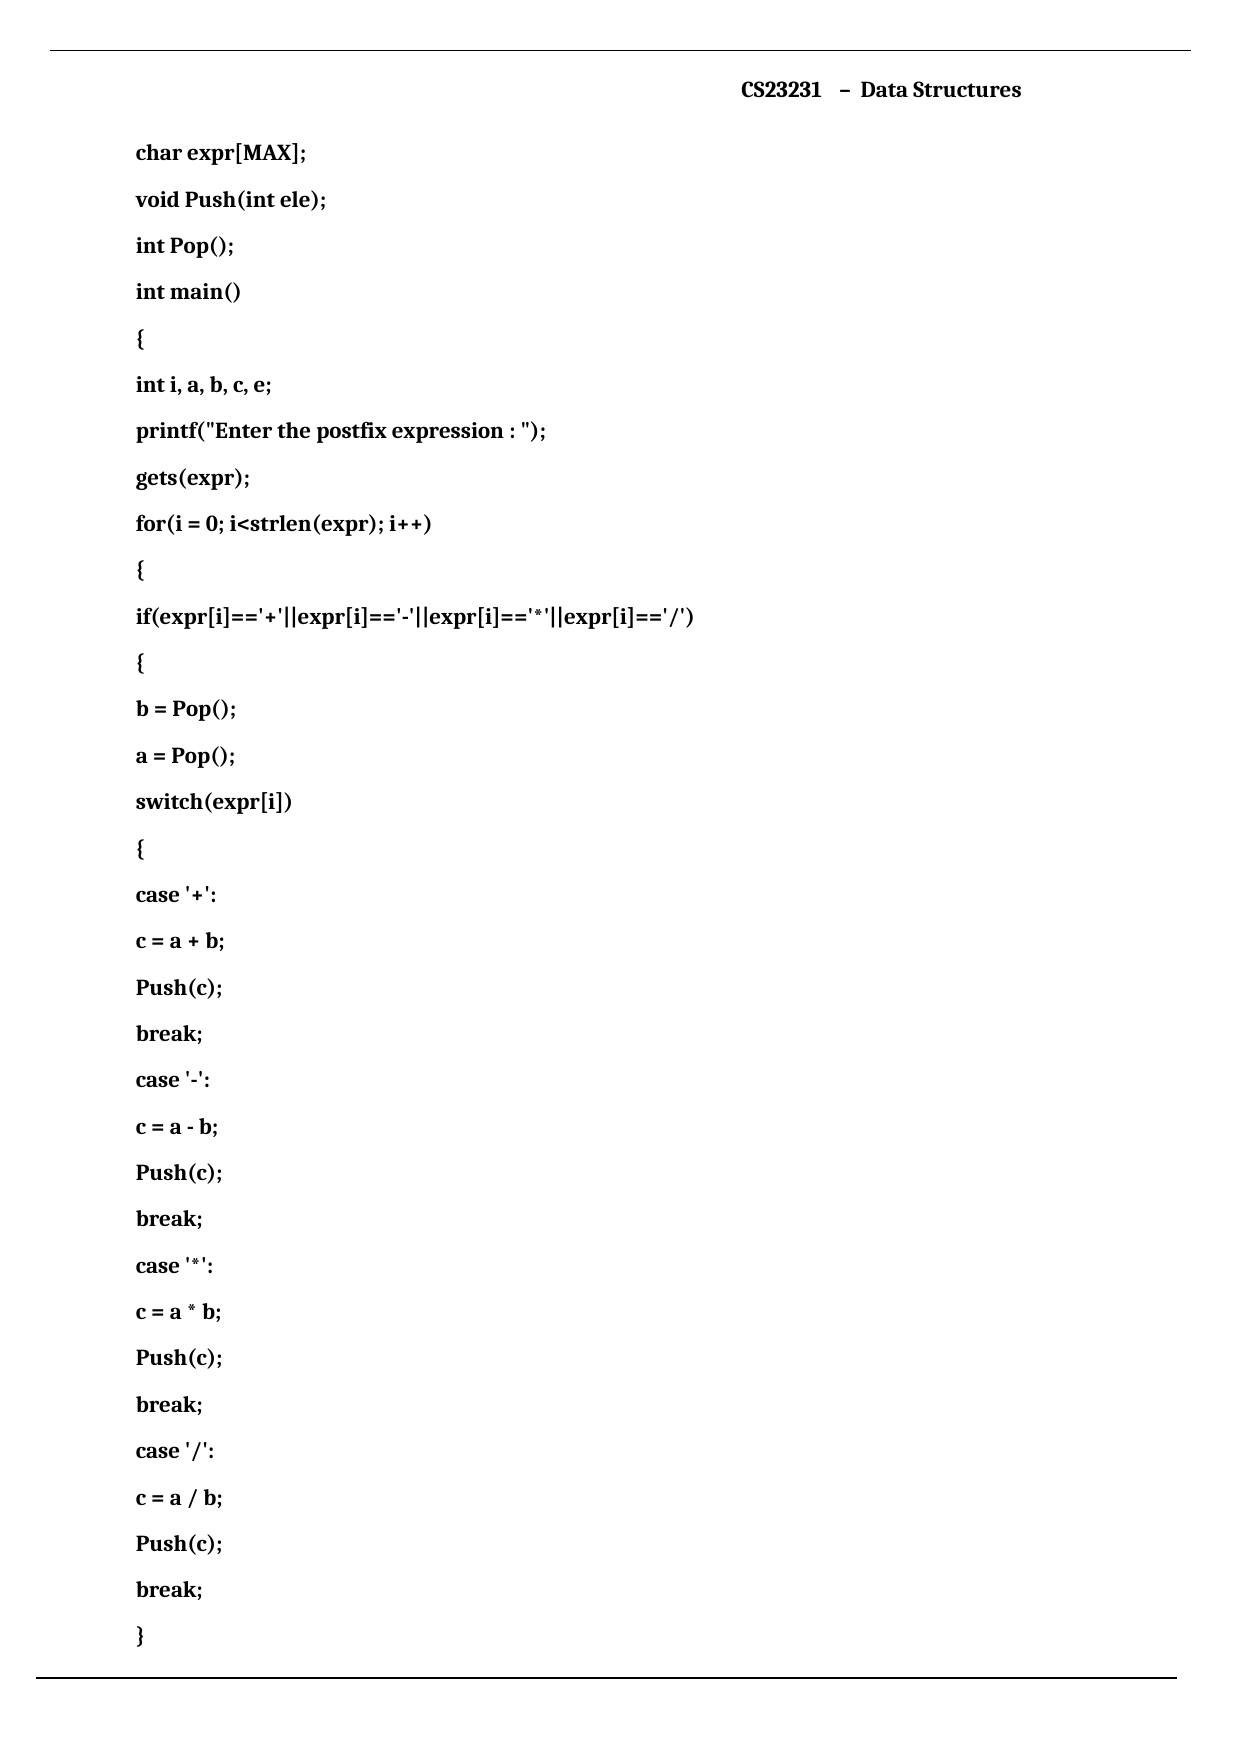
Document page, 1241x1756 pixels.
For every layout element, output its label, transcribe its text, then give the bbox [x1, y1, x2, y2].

text } [136, 1623, 1132, 1650]
text case '-': [136, 1067, 1132, 1093]
text break; [136, 1577, 1132, 1603]
text Push(c); [136, 1160, 1132, 1186]
text break; [136, 1021, 1132, 1047]
text switch(expr[i]) [136, 789, 1132, 815]
text { [136, 325, 1132, 352]
text void Push(int ele); [136, 186, 1132, 213]
text if(expr[i]=='+'||expr[i]=='-'||expr[i]=='*'||expr[i]=='/') [136, 603, 1132, 630]
text break; [136, 1392, 1132, 1418]
text case '+': [136, 882, 1132, 908]
text a = Pop(); [136, 743, 1132, 769]
text { [136, 835, 1132, 862]
text c = a / b; [136, 1484, 1132, 1511]
text Push(c); [136, 974, 1132, 1001]
text Push(c); [136, 1531, 1132, 1557]
text { [136, 650, 1132, 676]
text c = a + b; [136, 928, 1132, 954]
text c = a - b; [136, 1113, 1132, 1140]
text int i, a, b, c, e; [136, 372, 1132, 398]
text b = Pop(); [136, 696, 1132, 723]
text Push(c); [136, 1345, 1132, 1372]
text for(i = 0; i<strlen(expr); i++) [136, 511, 1132, 537]
text int Pop(); [136, 233, 1132, 259]
picture [739, 71, 1093, 103]
text { [136, 557, 1132, 583]
text int main() [136, 279, 1132, 305]
text case '/': [136, 1438, 1132, 1464]
text break; [136, 1206, 1132, 1232]
text char expr[MAX]; [136, 140, 1132, 166]
text gets(expr); [136, 464, 1132, 491]
text c = a * b; [136, 1299, 1132, 1325]
text case '*': [136, 1252, 1132, 1279]
text printf("Enter the postfix expression : "); [136, 418, 1132, 444]
